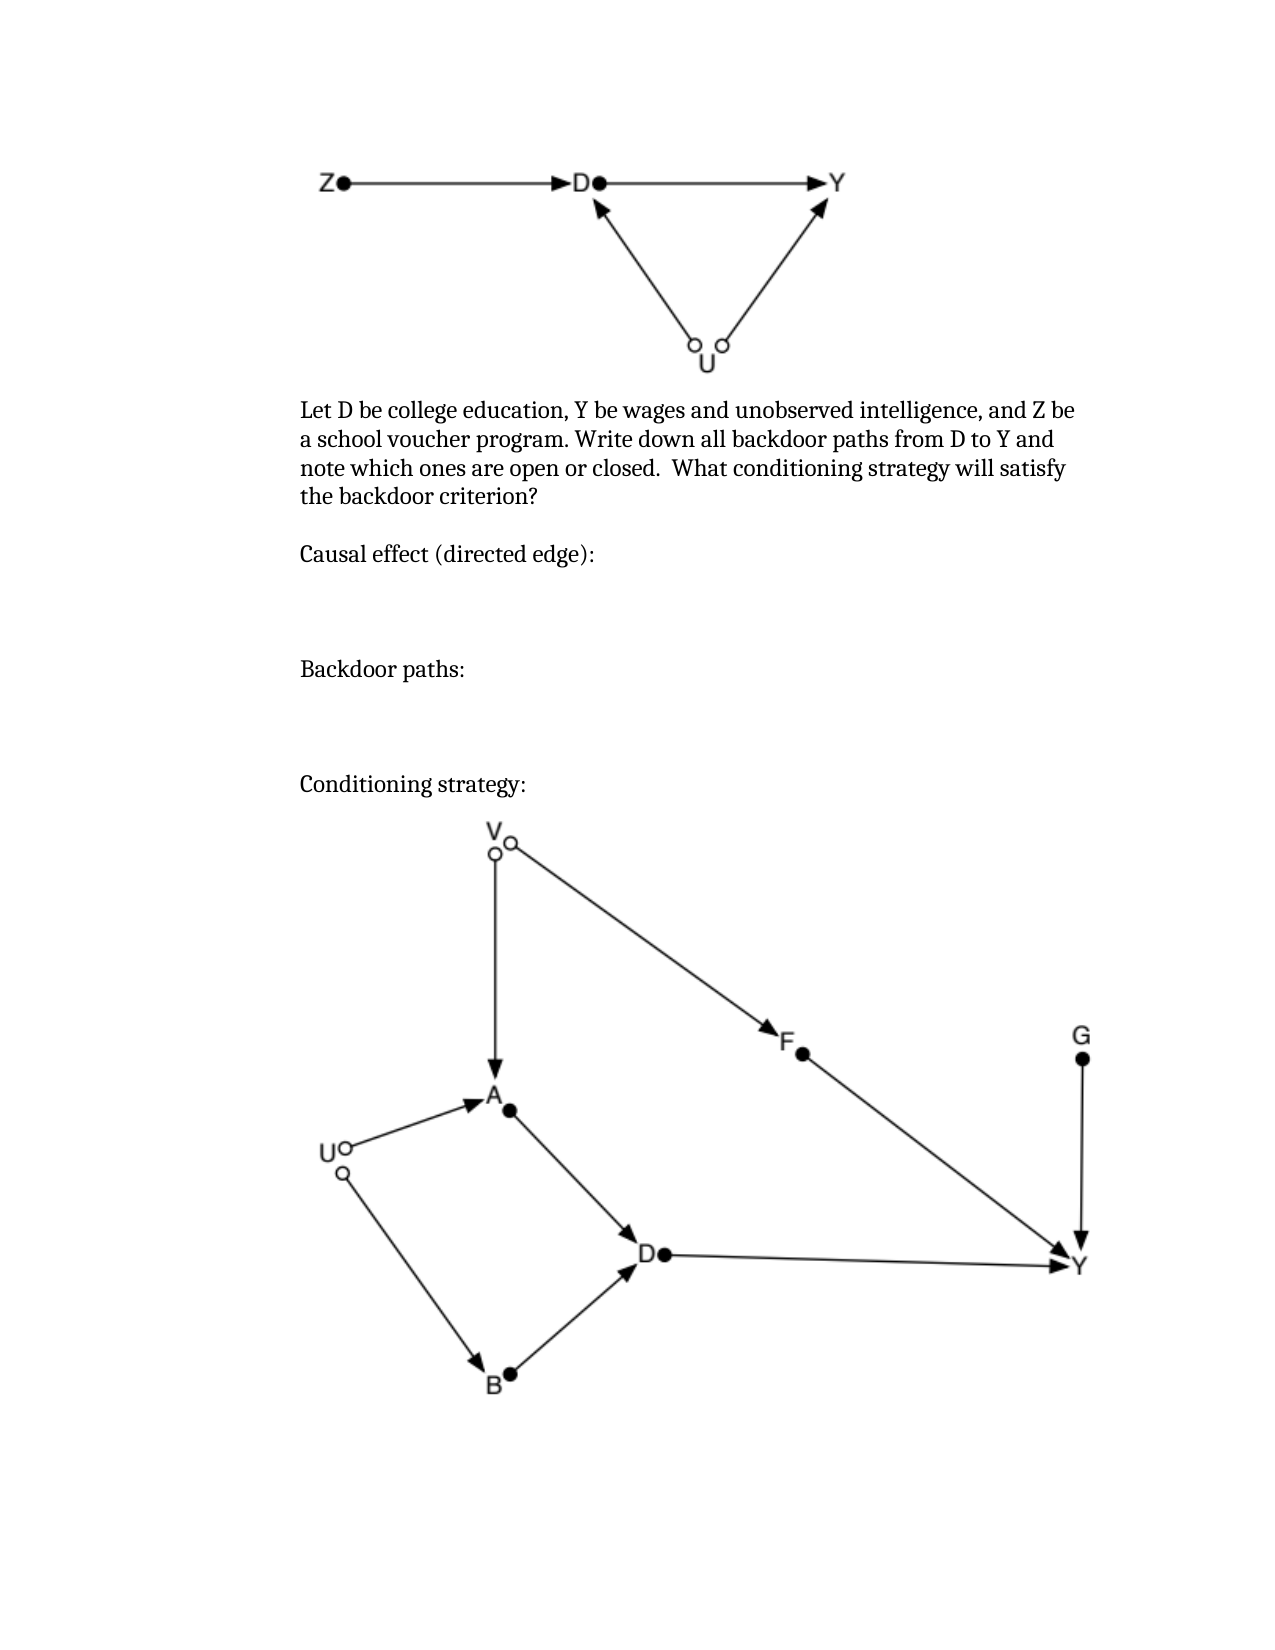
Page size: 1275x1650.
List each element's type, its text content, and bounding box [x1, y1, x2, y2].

list Backdoor paths: [300, 655, 1087, 683]
list Let D be college education, Y be wages and unobserved intelligence, and Z be a school voucher program. Write down all backdoor paths from D to Y and note which ones are open or closed. What conditioning strategy will satisfy the backdoor criterion? [300, 396, 1087, 511]
list Causal effect (directed edge): [300, 540, 1087, 568]
list Conditioning strategy: [300, 770, 1087, 798]
